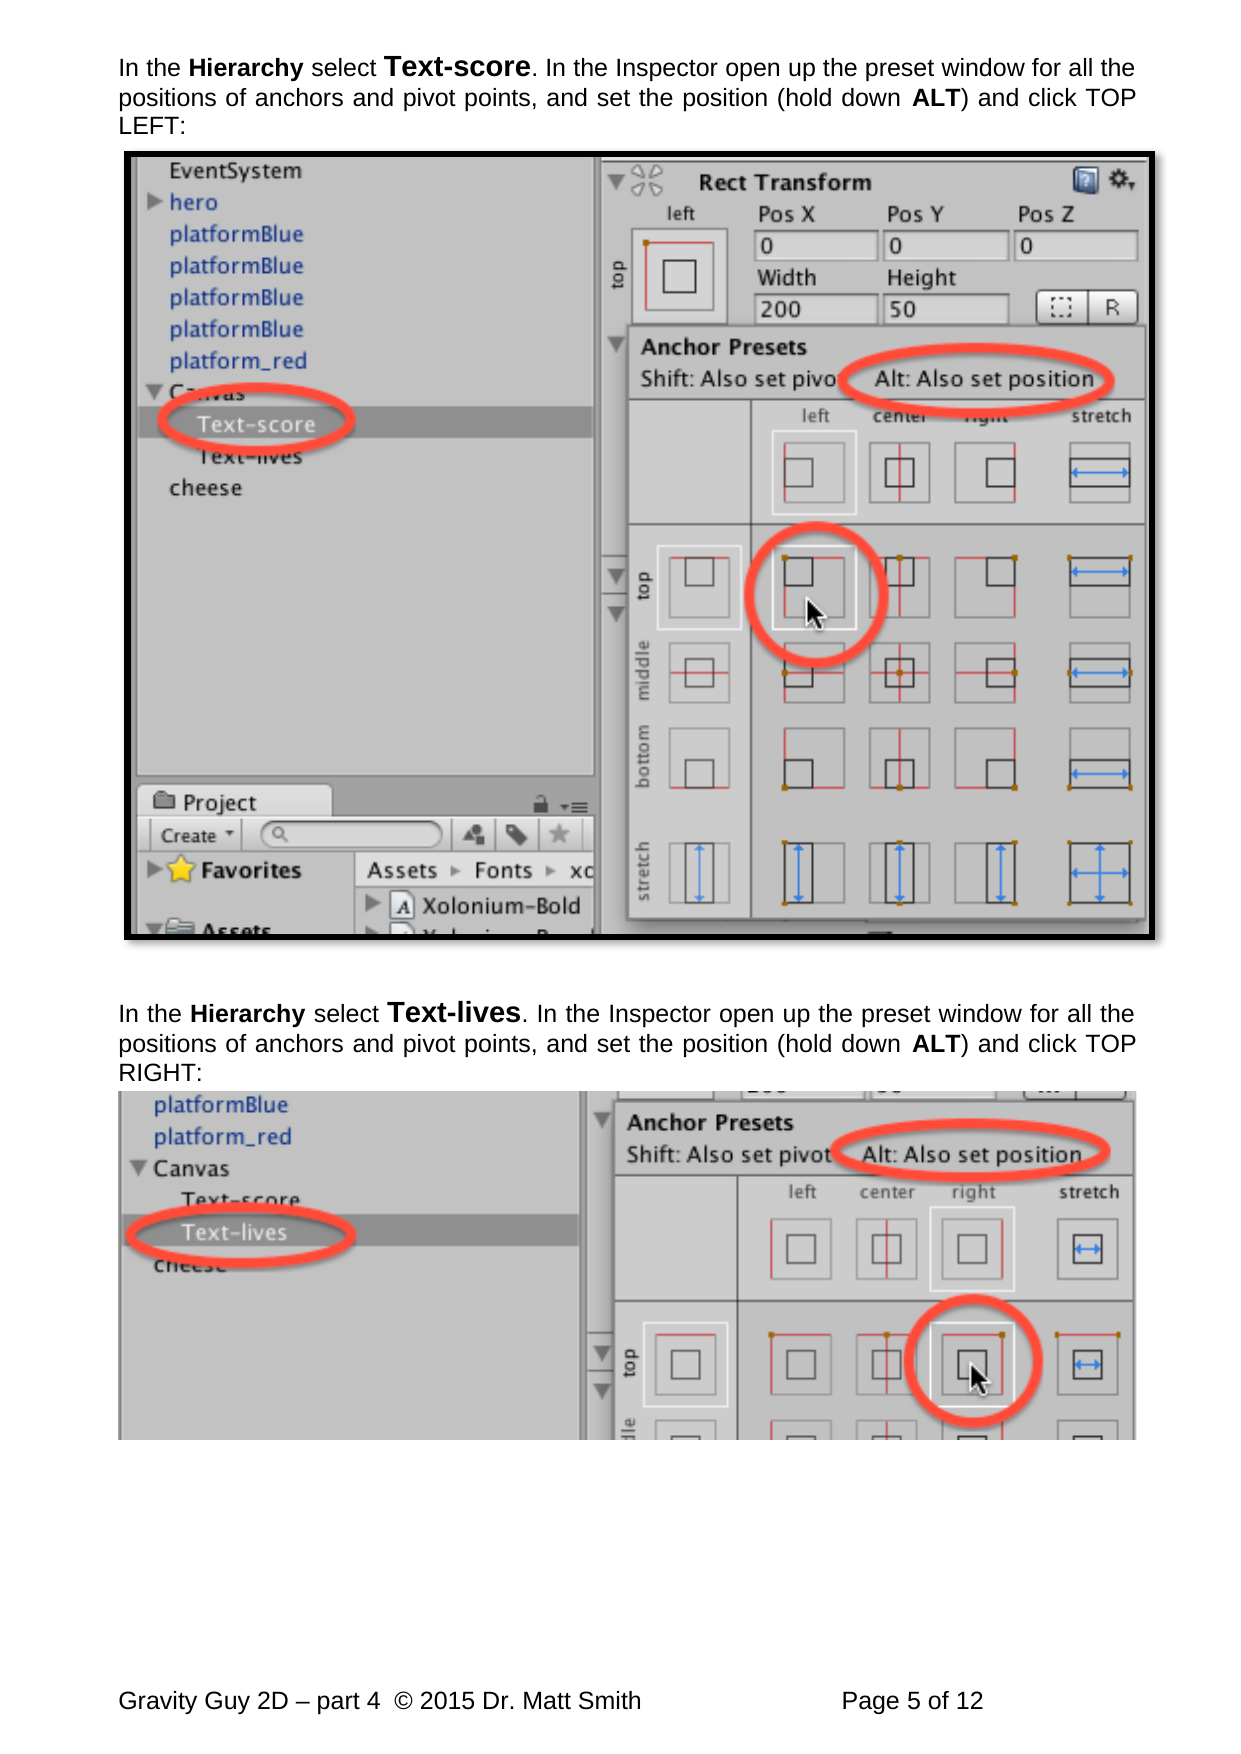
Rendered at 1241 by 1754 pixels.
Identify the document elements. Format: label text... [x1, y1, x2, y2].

text In the Hierarchy select Text-score. In the Inspector open up the preset window for all the positions of anchors and pivot points, and set the position (hold down ALT) and click TOP LEFT: [118, 49, 1137, 140]
text In the Hierarchy select Text-lives. In the Inspector open up the preset window for all the positions of anchors and pivot points, and set the position (hold down ALT) and click TOP RIGHT: [118, 996, 1137, 1087]
picture [118, 1091, 1137, 1440]
picture [131, 157, 1149, 934]
